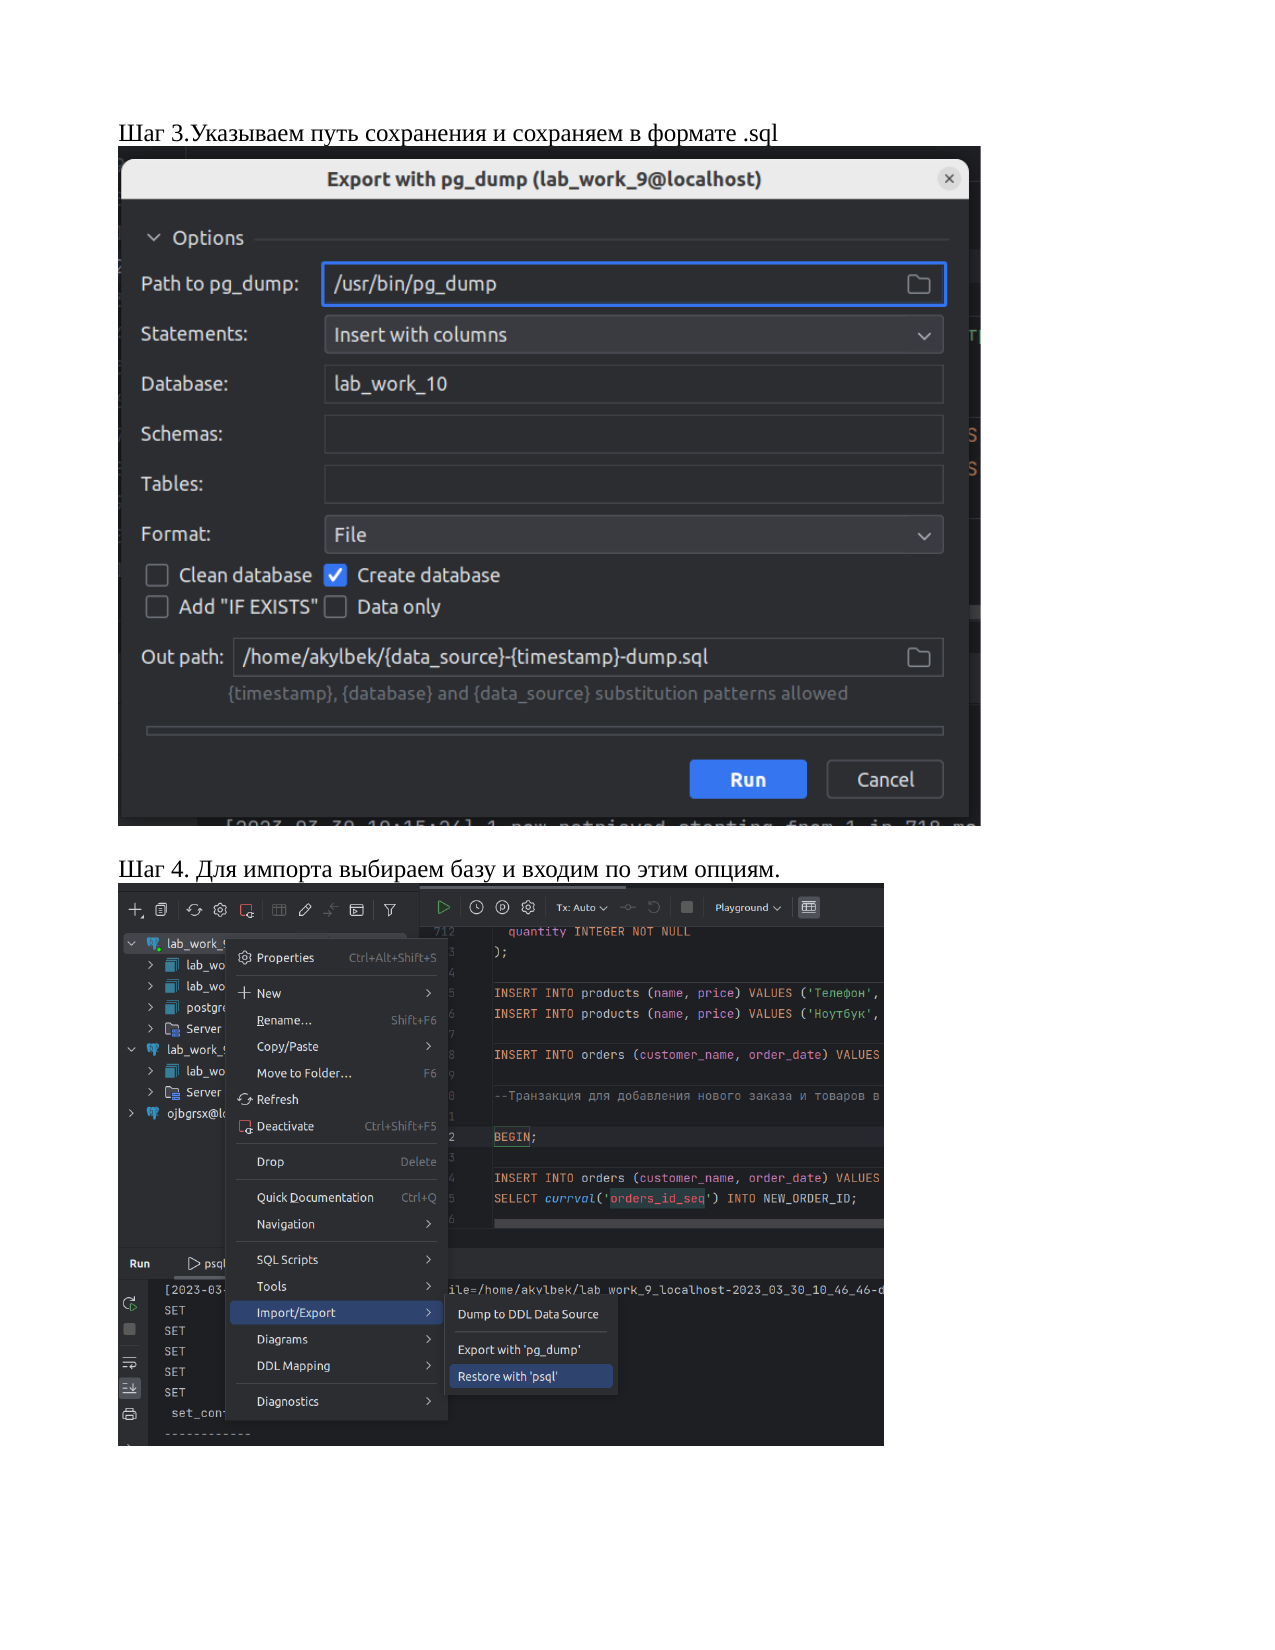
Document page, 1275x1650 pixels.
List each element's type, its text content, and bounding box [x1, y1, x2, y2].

picture [118, 883, 884, 1446]
text Шаг 3.Указываем путь сохранения и сохраняем в формате .sql [118, 118, 1157, 147]
picture [118, 146, 981, 826]
text Шаг 4. Для импорта выбираем базу и входим по этим опциям. [118, 854, 1157, 883]
